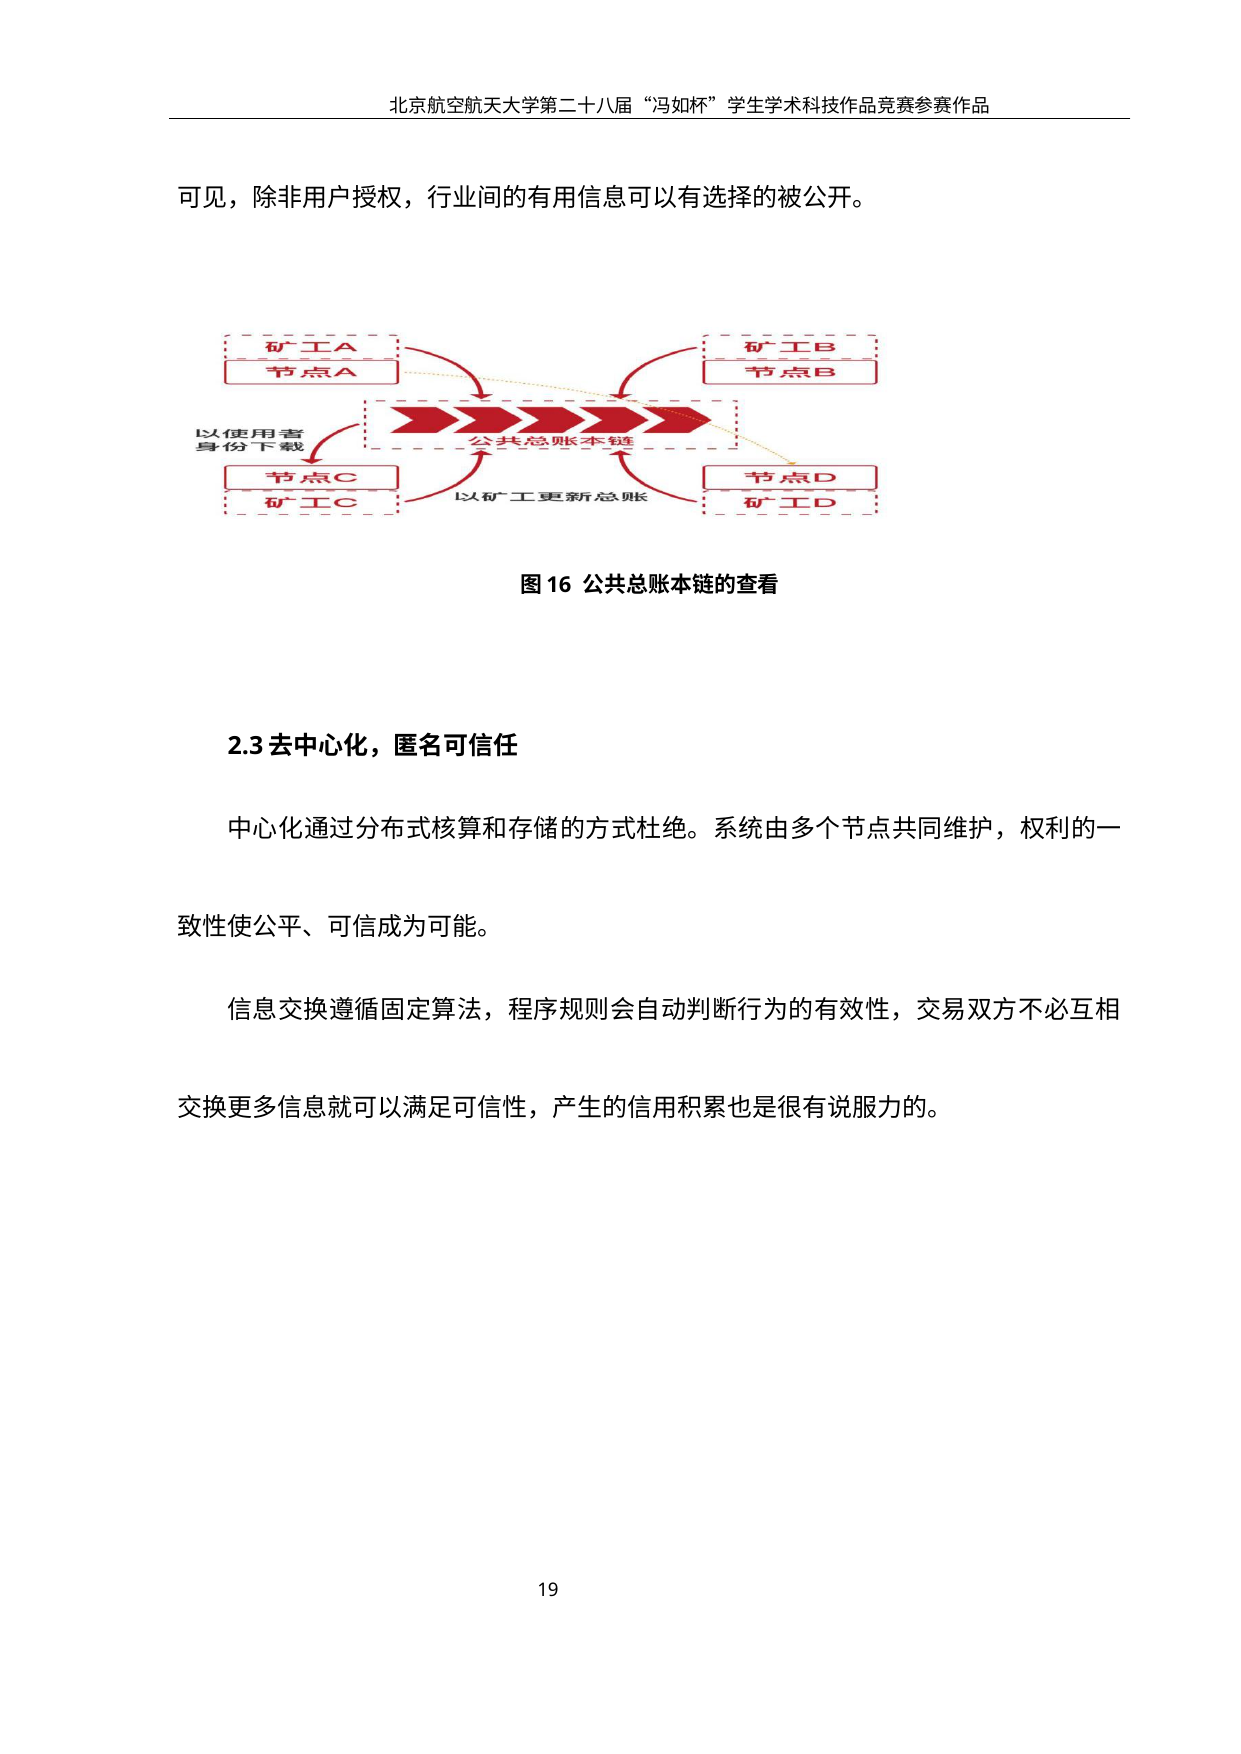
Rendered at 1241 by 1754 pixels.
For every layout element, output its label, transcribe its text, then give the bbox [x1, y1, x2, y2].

text 信息交换遵循固定算法，程序规则会自动判断行为的有效性，交易双方不必互相交换更多信息就可以满足可信性，产生的信用积累也是很有说服力的。 [177, 975, 1122, 1138]
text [177, 163, 1122, 521]
text 2.3去中心化，匿名可信任 [177, 711, 1122, 776]
picture [177, 327, 924, 519]
subtitle 图16 公共总账本链的查看 [177, 567, 1122, 599]
text 中心化通过分布式核算和存储的方式杜绝。系统由多个节点共同维护，权利的一致性使公平、可信成为可能。 [177, 794, 1122, 957]
